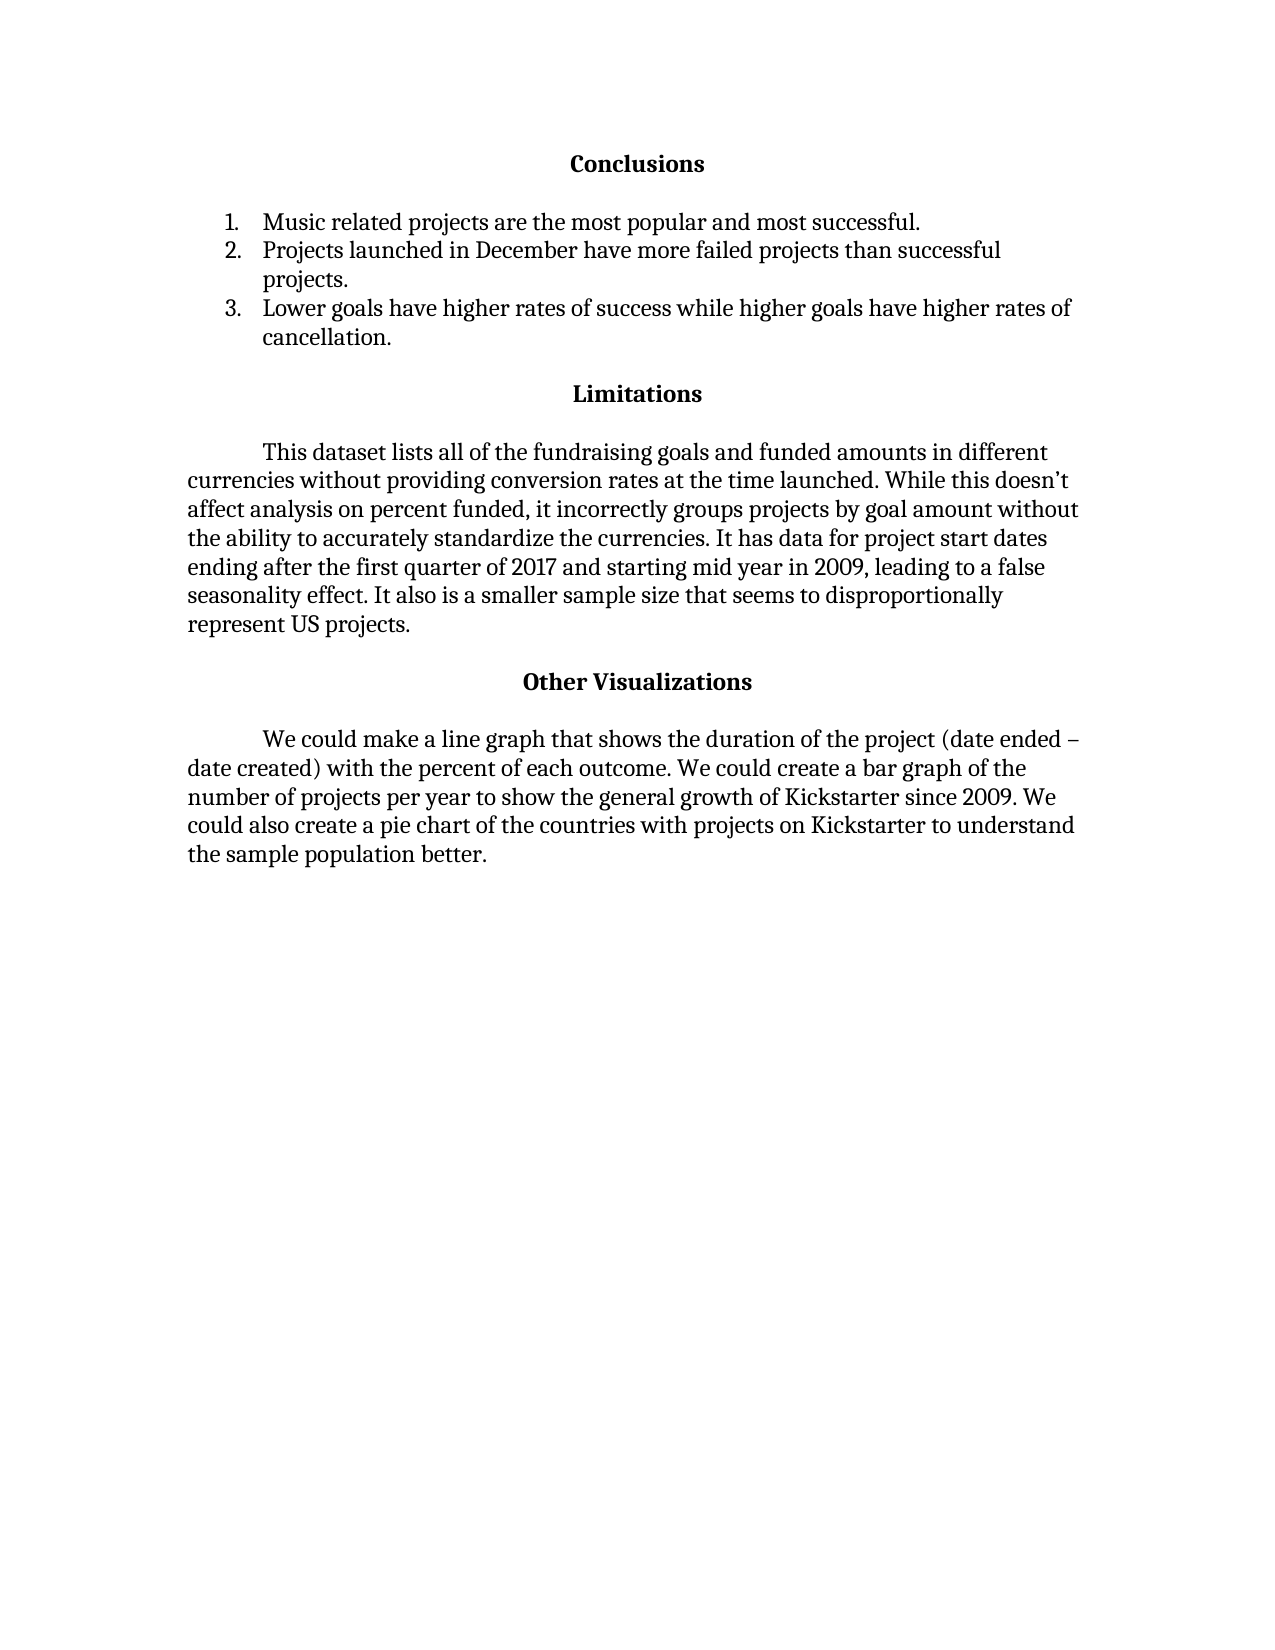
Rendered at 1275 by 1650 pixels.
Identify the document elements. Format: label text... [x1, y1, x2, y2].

list Projects launched in December have more failed projects than successful projects. [225, 236, 1087, 294]
text Other Visualizations [187, 667, 1087, 696]
text Conclusions [187, 150, 1087, 179]
list Lower goals have higher rates of success while higher goals have higher rates of cancellation. [225, 294, 1087, 351]
list Music related projects are the most popular and most successful. [225, 207, 1087, 236]
text This dataset lists all of the fundraising goals and funded amounts in different currencies without providing conversion rates at the time launched. While this doesn’t affect analysis on percent funded, it incorrectly groups projects by goal amount without the ability to accurately standardize the currencies. It has data for project start dates ending after the first quarter of 2017 and starting mid year in 2009, leading to a false seasonality effect. It also is a smaller sample size that seems to disproportionally represent US projects. [187, 437, 1087, 639]
text Limitations [187, 380, 1087, 409]
text We could make a line graph that shows the duration of the project (date ended – date created) with the percent of each outcome. We could create a bar graph of the number of projects per year to show the general growth of Kickstarter since 2009. We could also create a pie chart of the countries with projects on Kickstarter to understand the sample population better. [187, 725, 1087, 869]
